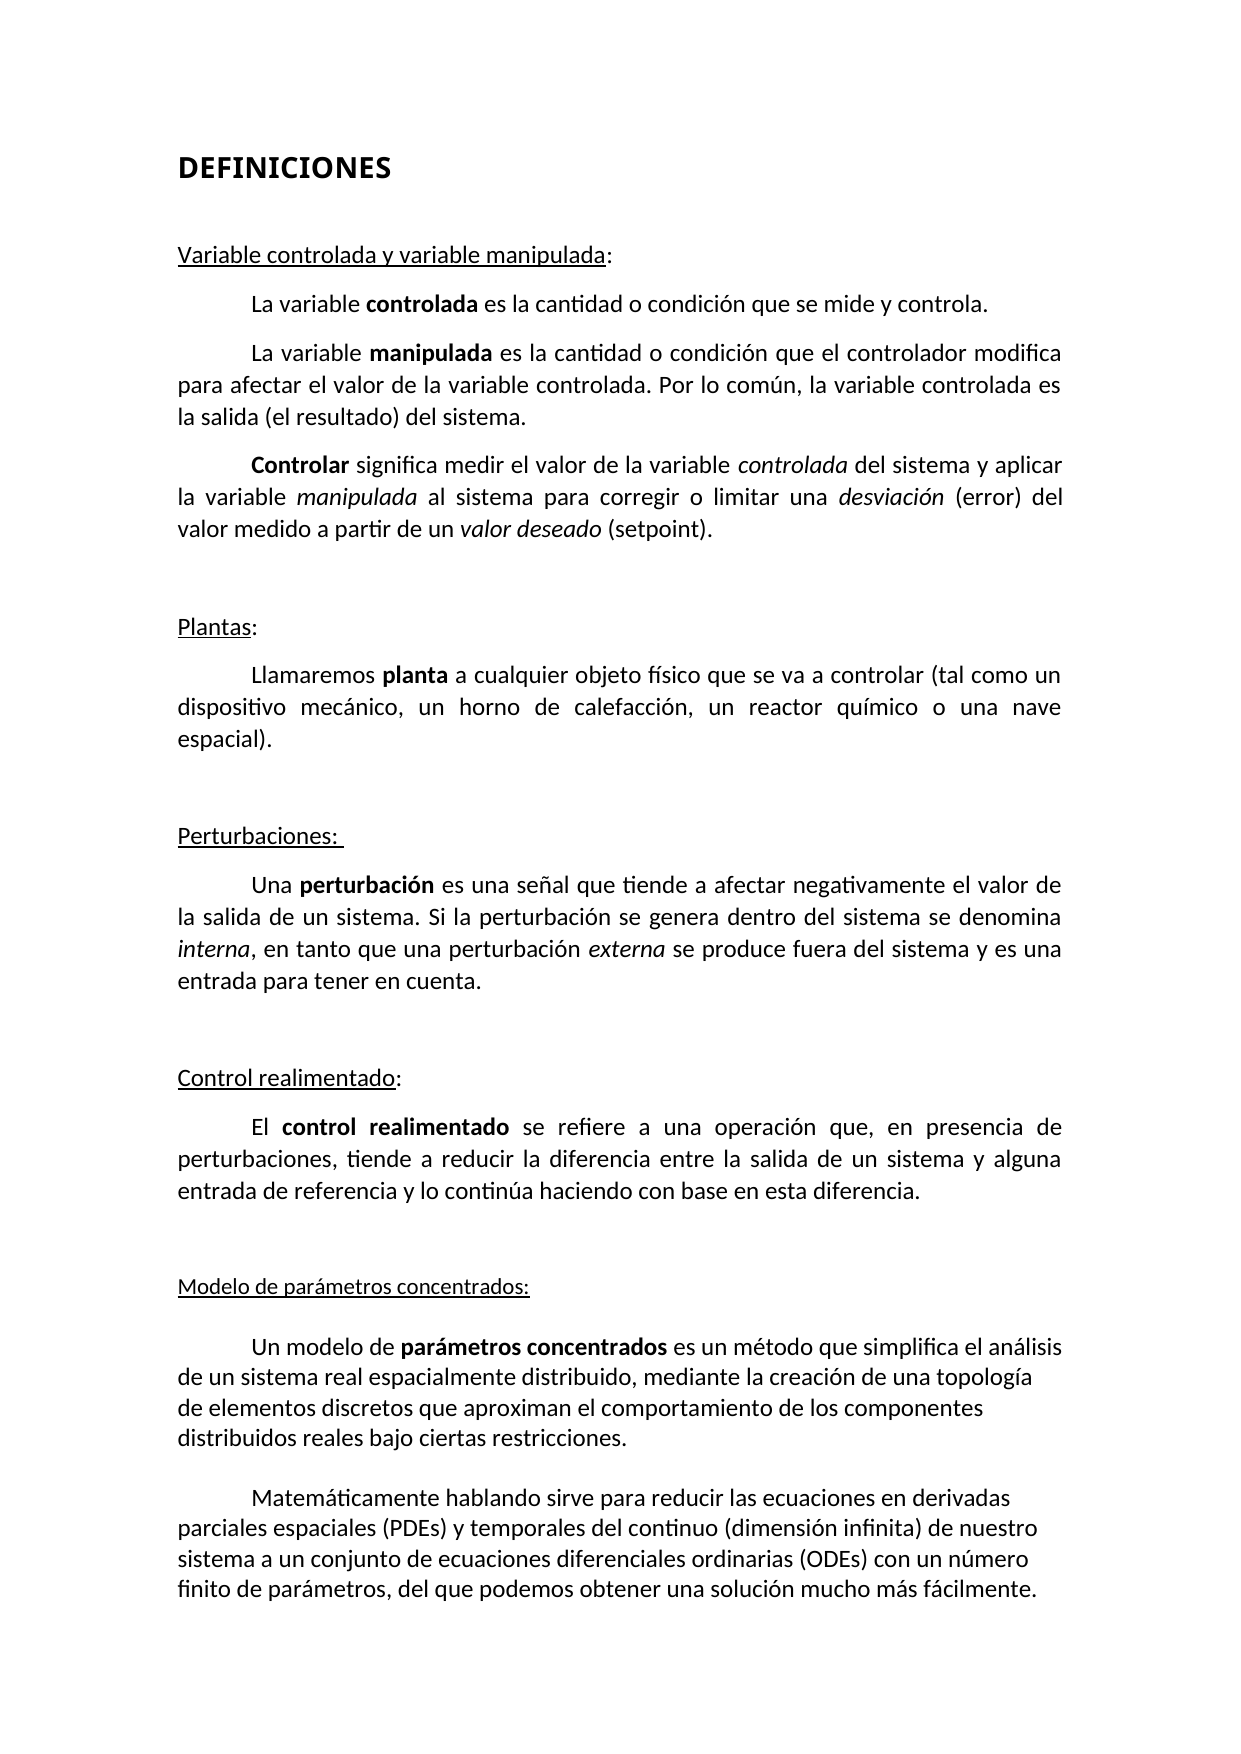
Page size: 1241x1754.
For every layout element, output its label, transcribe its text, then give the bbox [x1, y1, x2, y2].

text La variable controlada es la cantidad o condición que se mide y controla. [177, 288, 1063, 319]
text Una perturbación es una señal que tiende a afectar negativamente el valor de la salida de un sistema. Si la perturbación se genera dentro del sistema se denomina interna, en tanto que una perturbación externa se produce fuera del sistema y es una entrada para tener en cuenta. [177, 869, 1063, 996]
text Matemáticamente hablando sirve para reducir las ecuaciones en derivadas parciales espaciales (PDEs) y temporales del continuo (dimensión infinita) de nuestro sistema a un conjunto de ecuaciones diferenciales ordinarias (ODEs) con un número finito de parámetros, del que podemos obtener una solución mucho más fácilmente. [177, 1482, 1063, 1604]
subtitle Definiciones [177, 148, 1063, 187]
text El control realimentado se refiere a una operación que, en presencia de perturbaciones, tiende a reducir la diferencia entre la salida de un sistema y alguna entrada de referencia y lo continúa haciendo con base en esta diferencia. [177, 1111, 1063, 1206]
text Llamaremos planta a cualquier objeto físico que se va a controlar (tal como un dispositivo mecánico, un horno de calefacción, un reactor químico o una nave espacial). [177, 659, 1063, 754]
text Un modelo de parámetros concentrados es un método que simplifica el análisis de un sistema real espacialmente distribuido, mediante la creación de una topología de elementos discretos que aproximan el comportamiento de los componentes distribuidos reales bajo ciertas restricciones. [177, 1331, 1063, 1453]
text Variable controlada y variable manipulada: [177, 239, 1063, 270]
text Control realimentado: [177, 1062, 1063, 1093]
text Controlar significa medir el valor de la variable controlada del sistema y aplicar la variable manipulada al sistema para corregir o limitar una desviación (error) del valor medido a partir de un valor deseado (setpoint). [177, 449, 1063, 544]
text Plantas: [177, 611, 1063, 641]
text La variable manipulada es la cantidad o condición que el controlador modifica para afectar el valor de la variable controlada. Por lo común, la variable controlada es la salida (el resultado) del sistema. [177, 337, 1063, 431]
text Modelo de parámetros concentrados: [177, 1272, 1063, 1300]
text Perturbaciones: [177, 821, 1063, 851]
